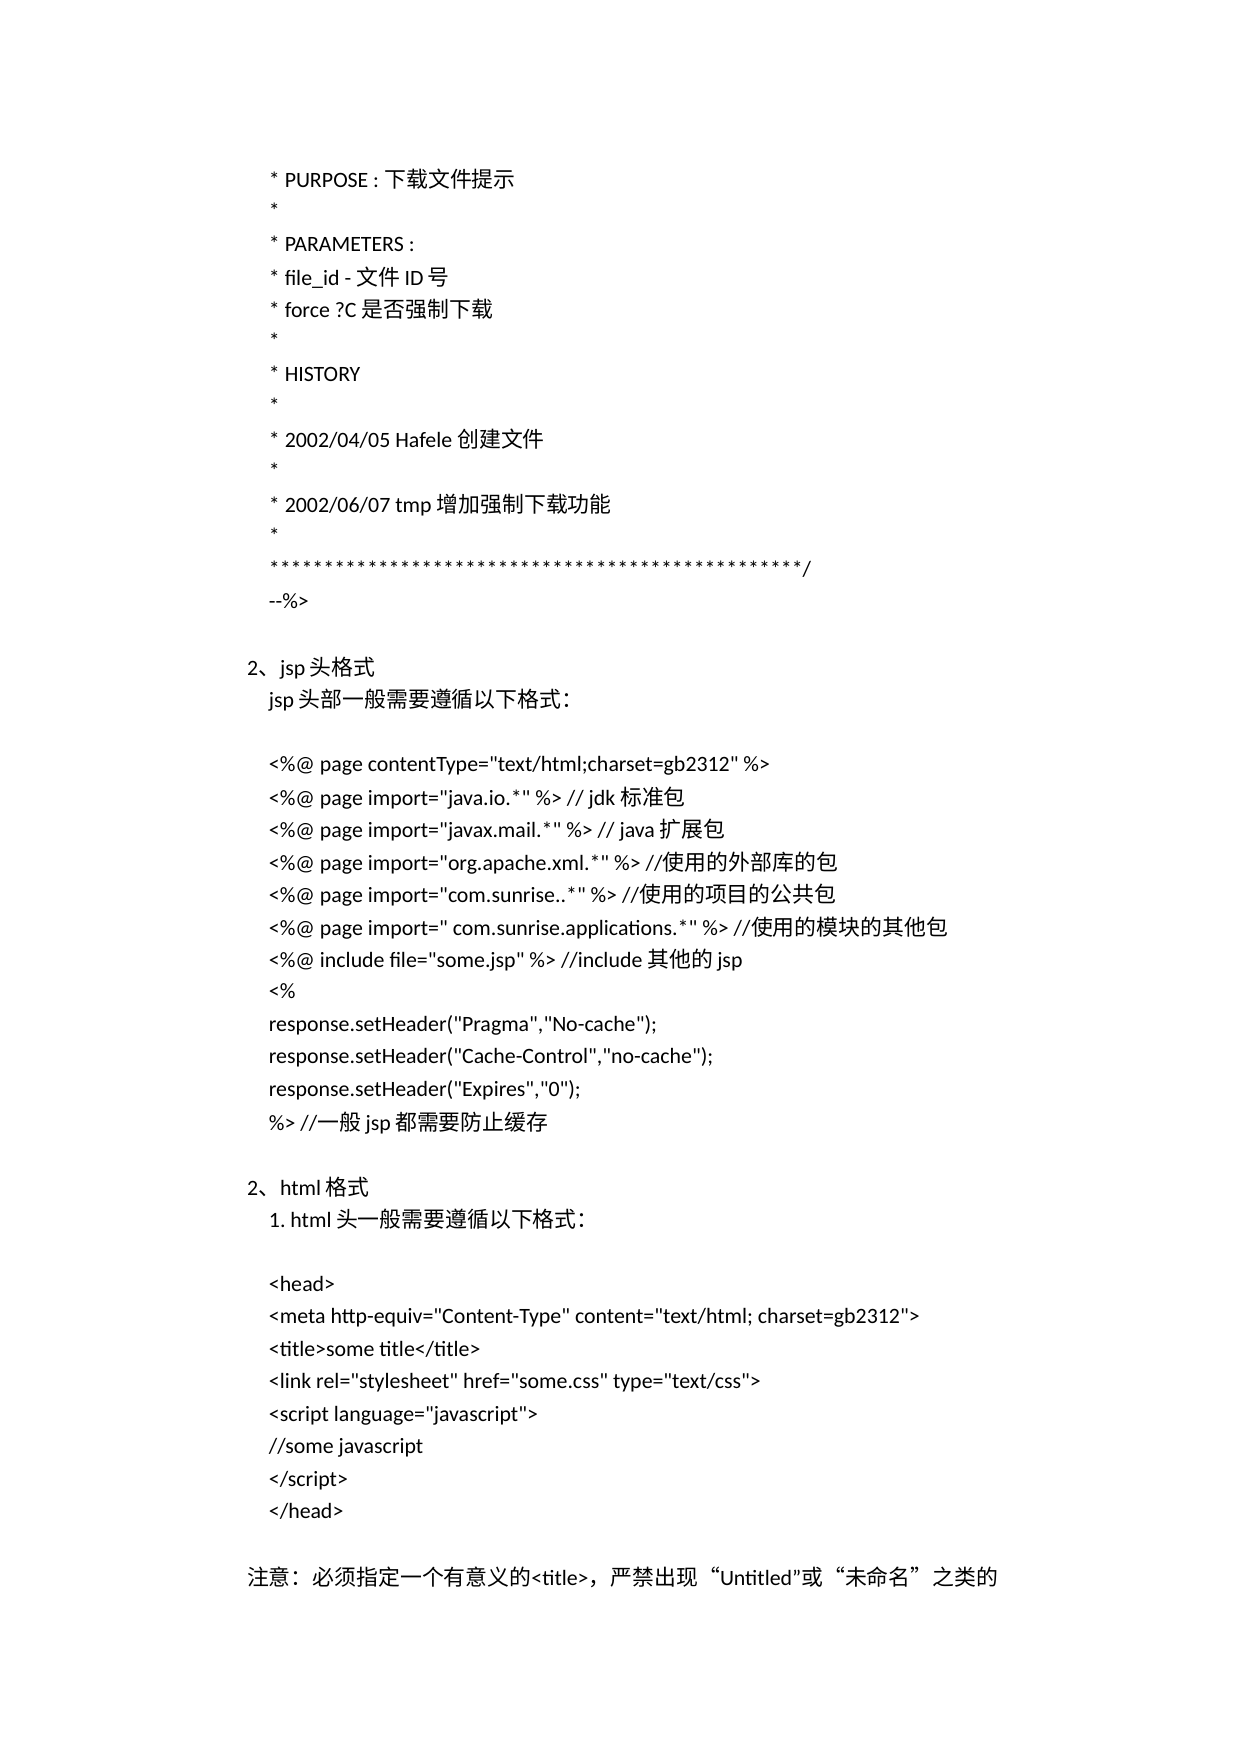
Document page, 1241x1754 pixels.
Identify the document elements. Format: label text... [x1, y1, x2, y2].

list response.setHeader("Pragma","No-cache"); [247, 1007, 1053, 1039]
list * [247, 194, 1053, 227]
list * [247, 389, 1053, 422]
list <% [247, 974, 1053, 1007]
list <%@ page contentType="text/html;charset=gb2312" %> [247, 747, 1053, 779]
list * PARAMETERS : [247, 227, 1053, 259]
list response.setHeader("Cache-Control","no-cache"); [247, 1039, 1053, 1072]
list <%@ page import="javax.mail.*" %> // java扩展包 [247, 812, 1053, 844]
list <script language="javascript"> [247, 1397, 1053, 1429]
list <%@ page import="java.io.*" %> // jdk标准包 [247, 779, 1053, 812]
list <%@ page import="org.apache.xml.*" %> //使用的外部库的包 [247, 844, 1053, 877]
list 1. html头一般需要遵循以下格式： [247, 1202, 1053, 1234]
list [247, 1559, 1053, 1592]
list <%@ page import="com.sunrise..*" %> //使用的项目的公共包 [247, 877, 1053, 909]
list </script> [247, 1462, 1053, 1494]
list </head> [247, 1494, 1053, 1527]
list <%@ page import=" com.sunrise.applications.*" %> //使用的模块的其他包 [247, 909, 1053, 942]
list --%> [247, 584, 1053, 617]
list * 2002/04/05 Hafele 创建文件 [247, 422, 1053, 454]
list %> //一般jsp都需要防止缓存 [247, 1104, 1053, 1137]
list * HISTORY [247, 357, 1053, 389]
list <head> [247, 1267, 1053, 1299]
list <link rel="stylesheet" href="some.css" type="text/css"> [247, 1364, 1053, 1397]
list <%@ include file="some.jsp" %> //include其他的jsp [247, 942, 1053, 974]
list 2、html格式 [247, 1169, 1053, 1202]
list * [247, 519, 1053, 552]
list * force ?C 是否强制下载 [247, 292, 1053, 324]
list <meta http-equiv="Content-Type" content="text/html; charset=gb2312"> [247, 1299, 1053, 1332]
list * 2002/06/07 tmp 增加强制下载功能 [247, 487, 1053, 519]
list response.setHeader("Expires","0"); [247, 1072, 1053, 1104]
list jsp头部一般需要遵循以下格式： [247, 682, 1053, 714]
list * PURPOSE : 下载文件提示 [247, 162, 1053, 194]
list <title>some title</title> [247, 1332, 1053, 1364]
list *************************************************/ [247, 552, 1053, 584]
list * file_id - 文件ID号 [247, 259, 1053, 292]
list //some javascript [247, 1429, 1053, 1462]
list 2、jsp头格式 [247, 649, 1053, 682]
list * [247, 324, 1053, 357]
list * [247, 454, 1053, 487]
